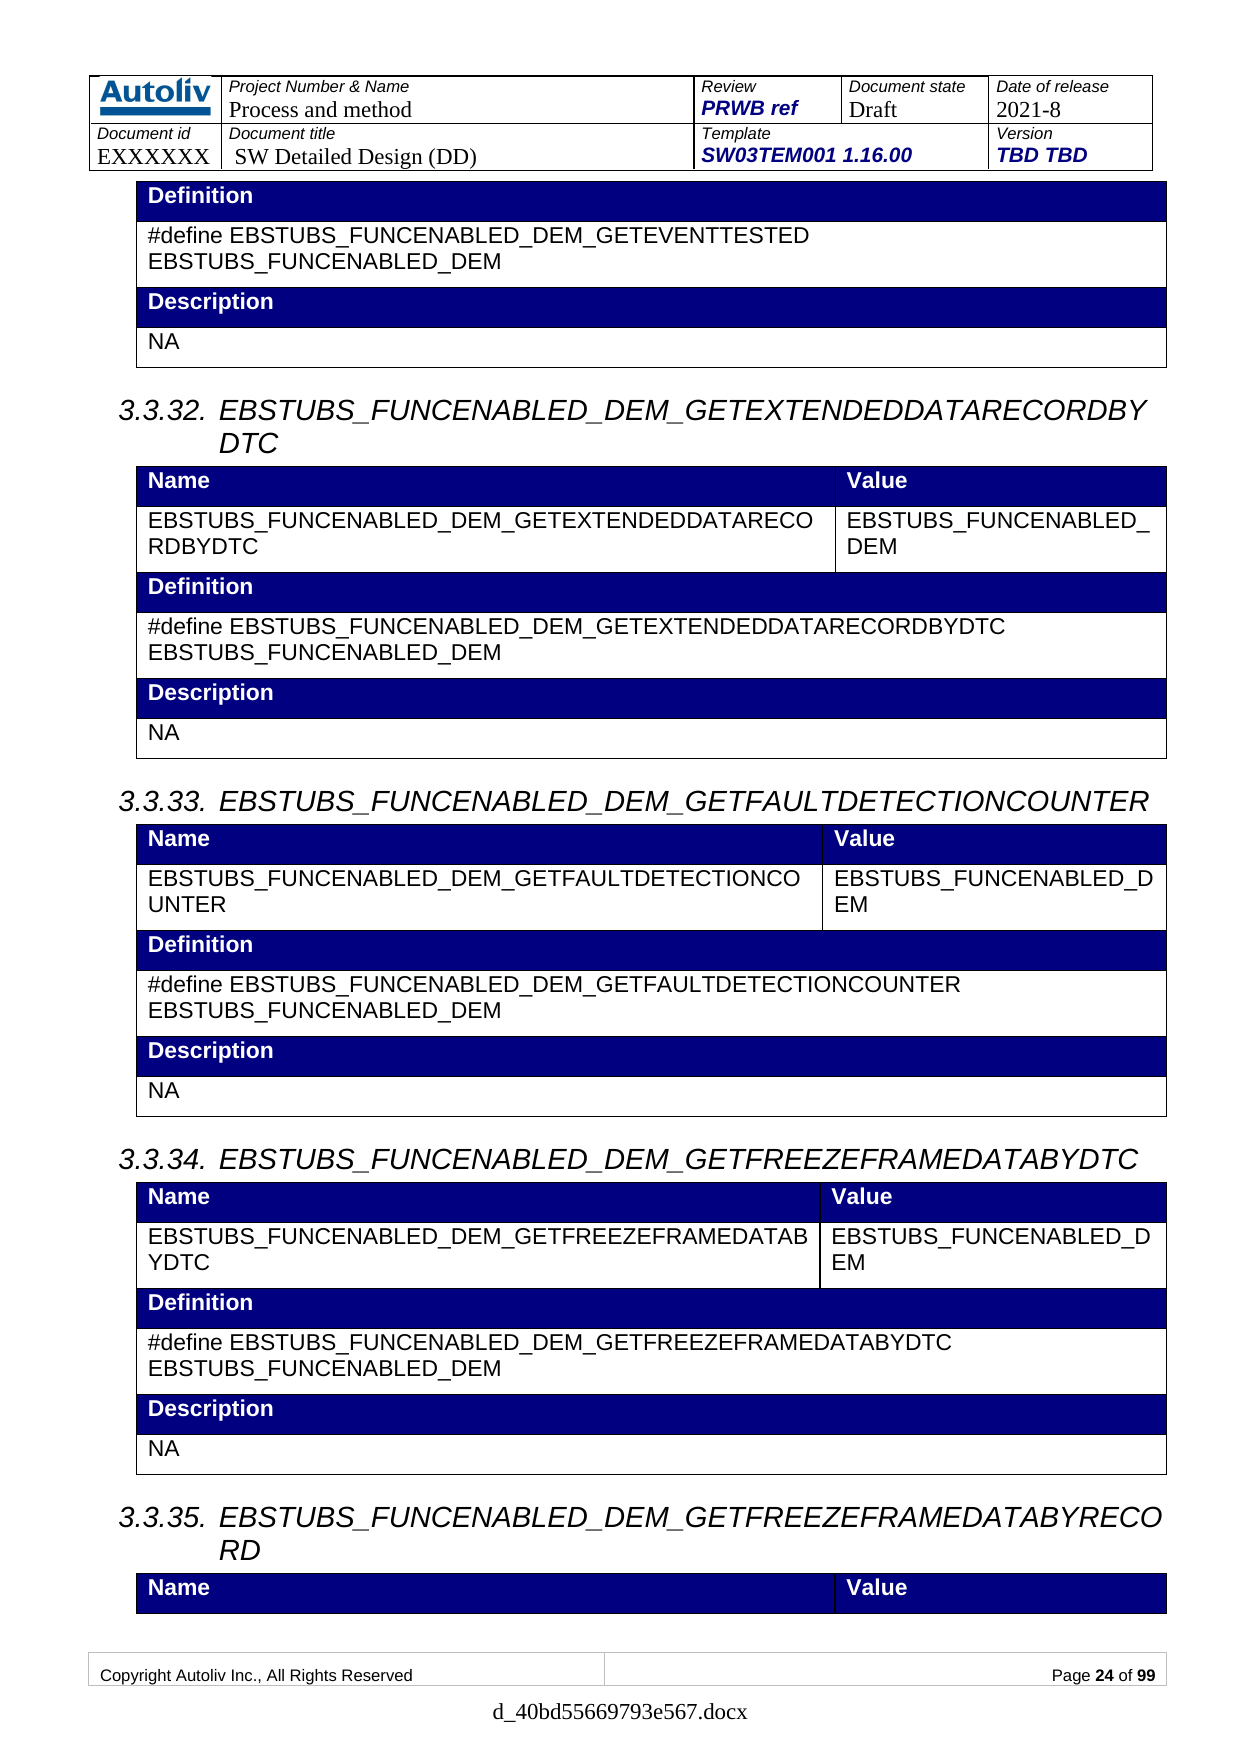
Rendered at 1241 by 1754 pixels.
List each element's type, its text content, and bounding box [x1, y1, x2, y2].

table_cell EBSTUBS_FUNCENABLED_DEM [821, 1223, 1166, 1288]
table_cell Definition [137, 573, 1166, 612]
table_cell Description [137, 1395, 1166, 1434]
table_header Value [823, 825, 1166, 864]
table_cell #define EBSTUBS_FUNCENABLED_DEM_GETEXTENDEDDATARECORDBYDTC EBSTUBS_FUNCENABLED_DEM [137, 613, 1166, 678]
table_cell #define EBSTUBS_FUNCENABLED_DEM_GETEVENTTESTED EBSTUBS_FUNCENABLED_DEM [137, 222, 1166, 287]
subtitle EBSTUBS_FUNCENABLED_DEM_GETFREEZEFRAMEDATABYDTC [118, 1142, 1166, 1176]
table_cell EBSTUBS_FUNCENABLED_DEM_GETFREEZEFRAMEDATABYDTC [137, 1223, 819, 1288]
table_cell EBSTUBS_FUNCENABLED_DEM [836, 507, 1166, 572]
subtitle EBSTUBS_FUNCENABLED_DEM_GETFAULTDETECTIONCOUNTER [118, 784, 1166, 818]
table_cell Description [137, 679, 1166, 718]
table_cell Definition [137, 1289, 1166, 1328]
table_header Value [821, 1183, 1166, 1222]
table_cell Description [137, 288, 1166, 327]
table_header Value [836, 1574, 1166, 1613]
table_cell #define EBSTUBS_FUNCENABLED_DEM_GETFREEZEFRAMEDATABYDTC EBSTUBS_FUNCENABLED_DEM [137, 1329, 1166, 1394]
table_header Name [137, 1183, 819, 1222]
table_cell EBSTUBS_FUNCENABLED_DEM_GETFAULTDETECTIONCOUNTER [137, 865, 822, 930]
table_header Name [137, 1574, 834, 1613]
table_cell Definition [137, 182, 1166, 221]
table_cell Definition [137, 931, 1166, 970]
subtitle EBSTUBS_FUNCENABLED_DEM_GETFREEZEFRAMEDATABYRECORD [118, 1500, 1166, 1567]
table_cell NA [137, 1077, 1166, 1116]
table_cell NA [137, 719, 1166, 758]
table_header Name [137, 467, 835, 506]
table_header Value [836, 467, 1166, 506]
subtitle EBSTUBS_FUNCENABLED_DEM_GETEXTENDEDDATARECORDBYDTC [118, 393, 1166, 460]
picture [99, 76, 212, 117]
table_cell EBSTUBS_FUNCENABLED_DEM [823, 865, 1166, 930]
table_cell NA [137, 1435, 1166, 1474]
table_cell EBSTUBS_FUNCENABLED_DEM_GETEXTENDEDDATARECORDBYDTC [137, 507, 835, 572]
table_cell Description [137, 1037, 1166, 1076]
table_cell #define EBSTUBS_FUNCENABLED_DEM_GETFAULTDETECTIONCOUNTER EBSTUBS_FUNCENABLED_DEM [137, 971, 1166, 1036]
table_header Name [137, 825, 822, 864]
table_cell NA [137, 328, 1166, 367]
